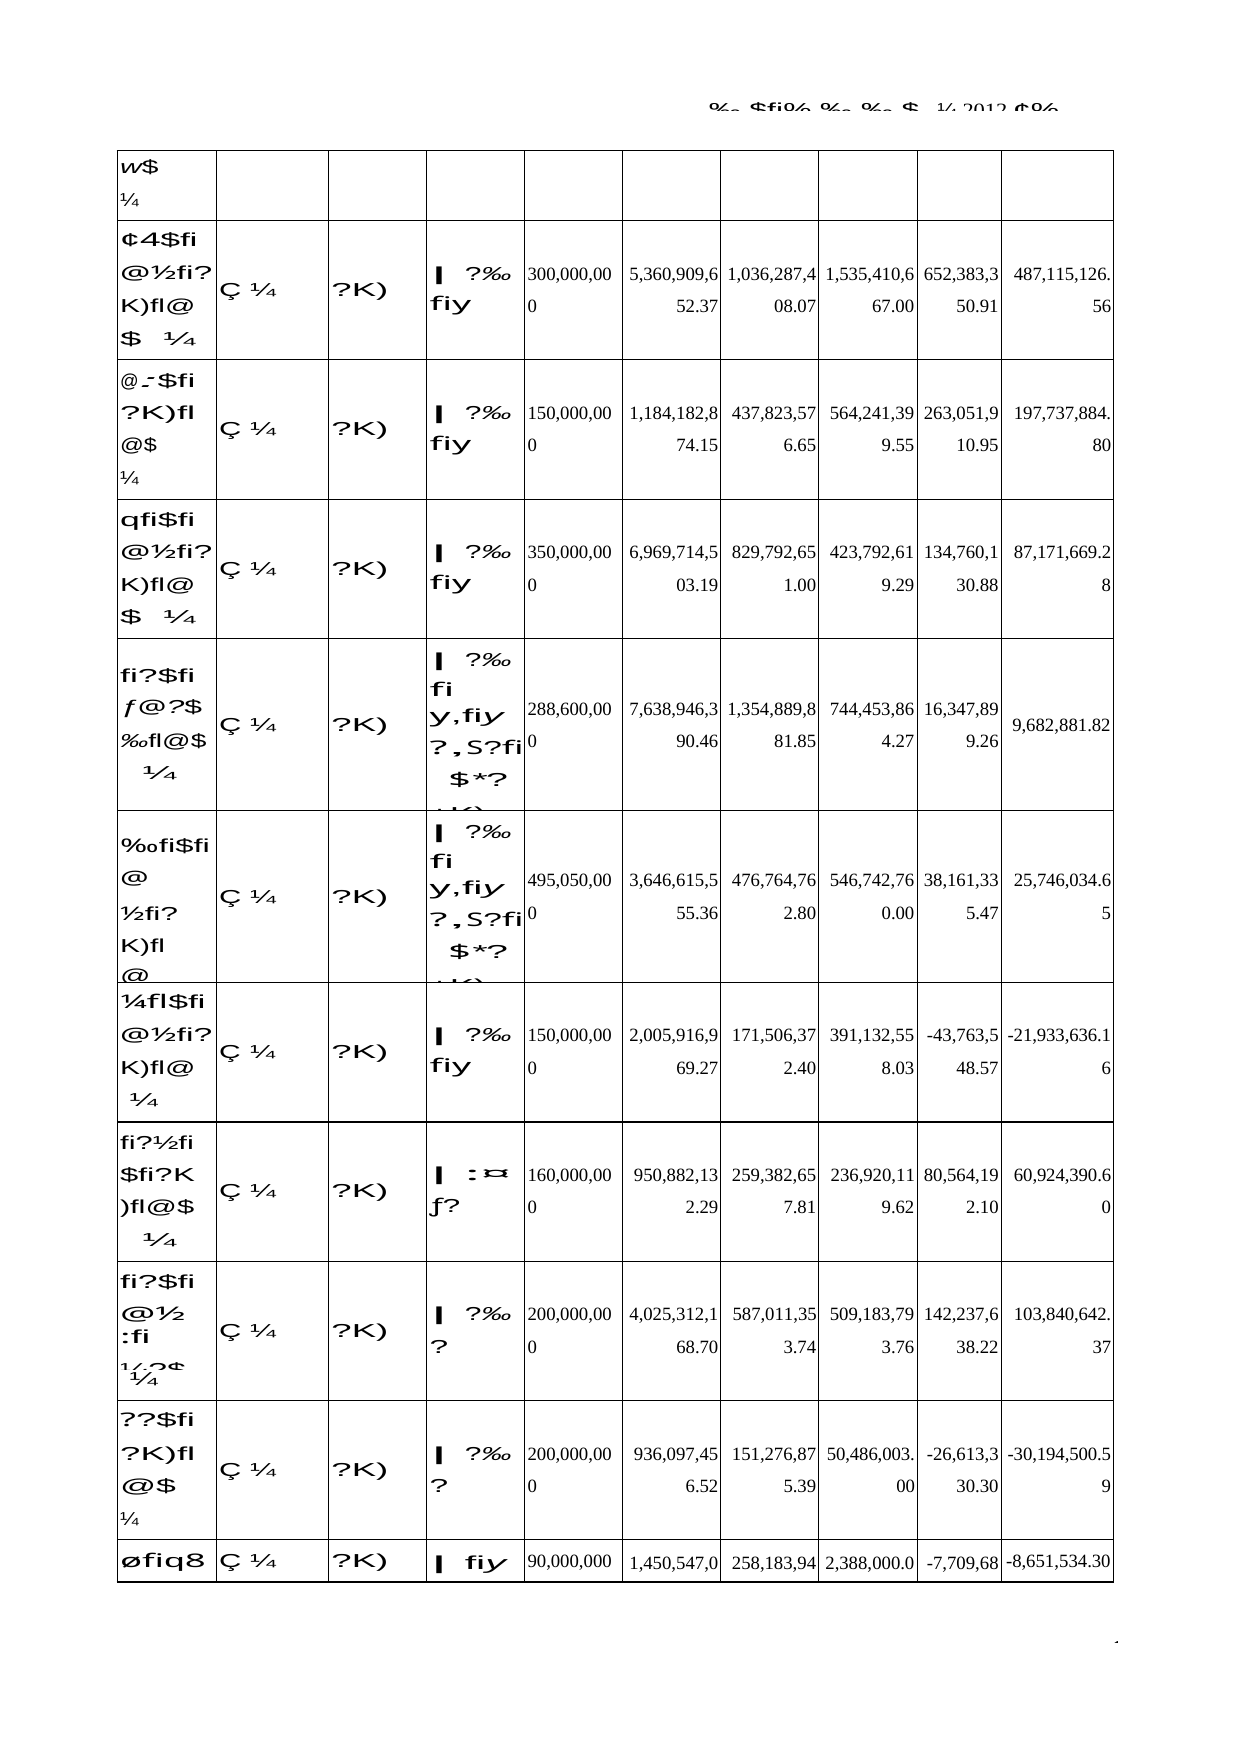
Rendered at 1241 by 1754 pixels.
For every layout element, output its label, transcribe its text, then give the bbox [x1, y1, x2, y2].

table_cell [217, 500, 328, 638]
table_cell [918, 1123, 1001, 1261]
table_cell @½fi? K)fl@ [118, 261, 216, 329]
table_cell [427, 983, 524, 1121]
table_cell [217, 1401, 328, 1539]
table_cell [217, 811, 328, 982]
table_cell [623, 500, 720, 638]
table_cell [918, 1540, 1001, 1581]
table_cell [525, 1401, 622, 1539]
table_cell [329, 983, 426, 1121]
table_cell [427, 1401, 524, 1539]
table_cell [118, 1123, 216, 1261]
table_header [1002, 151, 1113, 220]
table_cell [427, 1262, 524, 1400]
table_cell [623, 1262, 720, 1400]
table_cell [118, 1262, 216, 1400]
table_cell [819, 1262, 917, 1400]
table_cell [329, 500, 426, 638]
table_cell 1,535,410,6 67.00 [819, 261, 917, 329]
table_header [329, 151, 426, 220]
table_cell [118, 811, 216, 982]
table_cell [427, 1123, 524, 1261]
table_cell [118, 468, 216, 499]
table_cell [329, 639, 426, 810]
table_cell [1002, 329, 1113, 359]
table_cell 652,383,3 50.91 [918, 261, 1001, 329]
table_cell $ ¼ [118, 329, 216, 359]
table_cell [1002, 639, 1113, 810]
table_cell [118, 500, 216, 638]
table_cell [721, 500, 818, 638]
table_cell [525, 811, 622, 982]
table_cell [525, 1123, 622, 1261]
table_header [525, 151, 622, 220]
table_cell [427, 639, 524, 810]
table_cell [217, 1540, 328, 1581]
table_cell [918, 329, 1001, 359]
table_header [217, 151, 328, 220]
table_cell [623, 329, 720, 359]
table_cell [329, 329, 426, 359]
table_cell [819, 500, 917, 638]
table_cell [525, 221, 622, 261]
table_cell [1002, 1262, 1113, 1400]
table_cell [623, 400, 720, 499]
table_cell 487,115,126. 56 [1002, 261, 1113, 329]
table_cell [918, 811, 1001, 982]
table_cell [721, 329, 818, 359]
table_header [623, 151, 720, 220]
table_cell ?K) [329, 400, 426, 468]
table_cell Ç ¼ [217, 400, 328, 468]
table_cell [623, 360, 720, 400]
table_header [427, 151, 524, 220]
table_cell ¢4$fi [118, 221, 216, 261]
table_cell [217, 329, 328, 359]
table_cell [918, 360, 1001, 400]
table_cell 1,036,287,4 08.07 [721, 261, 818, 329]
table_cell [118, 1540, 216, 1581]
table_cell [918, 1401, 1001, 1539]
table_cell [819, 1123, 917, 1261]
table_header [918, 151, 1001, 220]
table_cell 5,360,909,6 52.37 [623, 261, 720, 329]
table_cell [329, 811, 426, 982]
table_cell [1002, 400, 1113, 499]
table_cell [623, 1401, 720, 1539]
table_cell [1002, 221, 1113, 261]
table_cell [819, 360, 917, 400]
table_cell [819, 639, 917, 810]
table_cell | ?‰ fiy [427, 400, 524, 468]
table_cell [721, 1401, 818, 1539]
table_cell @:$fi [118, 360, 216, 400]
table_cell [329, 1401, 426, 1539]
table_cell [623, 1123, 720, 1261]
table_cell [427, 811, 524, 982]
table_cell [217, 360, 328, 400]
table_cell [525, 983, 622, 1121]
table_cell [427, 360, 524, 400]
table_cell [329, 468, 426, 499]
table_cell [721, 360, 818, 400]
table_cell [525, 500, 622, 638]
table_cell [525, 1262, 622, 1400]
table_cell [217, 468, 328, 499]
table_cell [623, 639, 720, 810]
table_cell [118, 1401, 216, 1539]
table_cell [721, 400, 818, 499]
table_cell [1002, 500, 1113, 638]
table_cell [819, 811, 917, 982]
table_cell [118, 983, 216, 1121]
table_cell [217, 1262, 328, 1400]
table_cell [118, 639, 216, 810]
table_cell [525, 360, 622, 400]
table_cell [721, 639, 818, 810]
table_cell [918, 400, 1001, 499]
table_cell [721, 221, 818, 261]
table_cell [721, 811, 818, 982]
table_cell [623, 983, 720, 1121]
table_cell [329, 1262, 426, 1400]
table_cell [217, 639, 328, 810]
table_cell [427, 221, 524, 261]
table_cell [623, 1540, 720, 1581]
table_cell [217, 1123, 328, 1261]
table_cell [329, 221, 426, 261]
table_cell [525, 329, 622, 359]
table_cell [819, 221, 917, 261]
table_cell ?K)fl @$ [118, 400, 216, 468]
table_cell [623, 221, 720, 261]
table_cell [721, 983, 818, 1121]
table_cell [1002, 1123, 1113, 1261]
table_cell [1002, 360, 1113, 400]
table_cell [819, 329, 917, 359]
table_header w$ ¼ [118, 151, 216, 220]
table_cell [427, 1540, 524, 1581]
table_cell [329, 360, 426, 400]
table_cell | ?‰ fiy [427, 261, 524, 329]
table_cell [918, 221, 1001, 261]
table_cell 300,000,00 0 [525, 261, 622, 329]
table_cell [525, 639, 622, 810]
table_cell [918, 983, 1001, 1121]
table_cell [427, 329, 524, 359]
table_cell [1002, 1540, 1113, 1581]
table_cell Ç ¼ [217, 261, 328, 329]
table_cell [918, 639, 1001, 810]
table_cell [217, 221, 328, 261]
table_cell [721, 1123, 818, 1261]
table_cell ?K) [329, 261, 426, 329]
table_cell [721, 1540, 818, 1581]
table_header [819, 151, 917, 220]
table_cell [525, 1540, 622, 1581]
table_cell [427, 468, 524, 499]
table_header [721, 151, 818, 220]
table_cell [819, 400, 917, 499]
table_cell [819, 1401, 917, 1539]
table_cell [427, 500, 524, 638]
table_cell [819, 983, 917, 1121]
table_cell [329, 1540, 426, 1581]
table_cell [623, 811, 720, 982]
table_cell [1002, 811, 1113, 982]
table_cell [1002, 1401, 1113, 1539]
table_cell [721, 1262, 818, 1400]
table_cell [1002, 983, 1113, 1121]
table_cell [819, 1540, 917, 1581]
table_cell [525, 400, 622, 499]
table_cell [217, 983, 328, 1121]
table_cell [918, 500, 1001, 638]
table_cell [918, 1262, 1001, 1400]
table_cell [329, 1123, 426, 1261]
